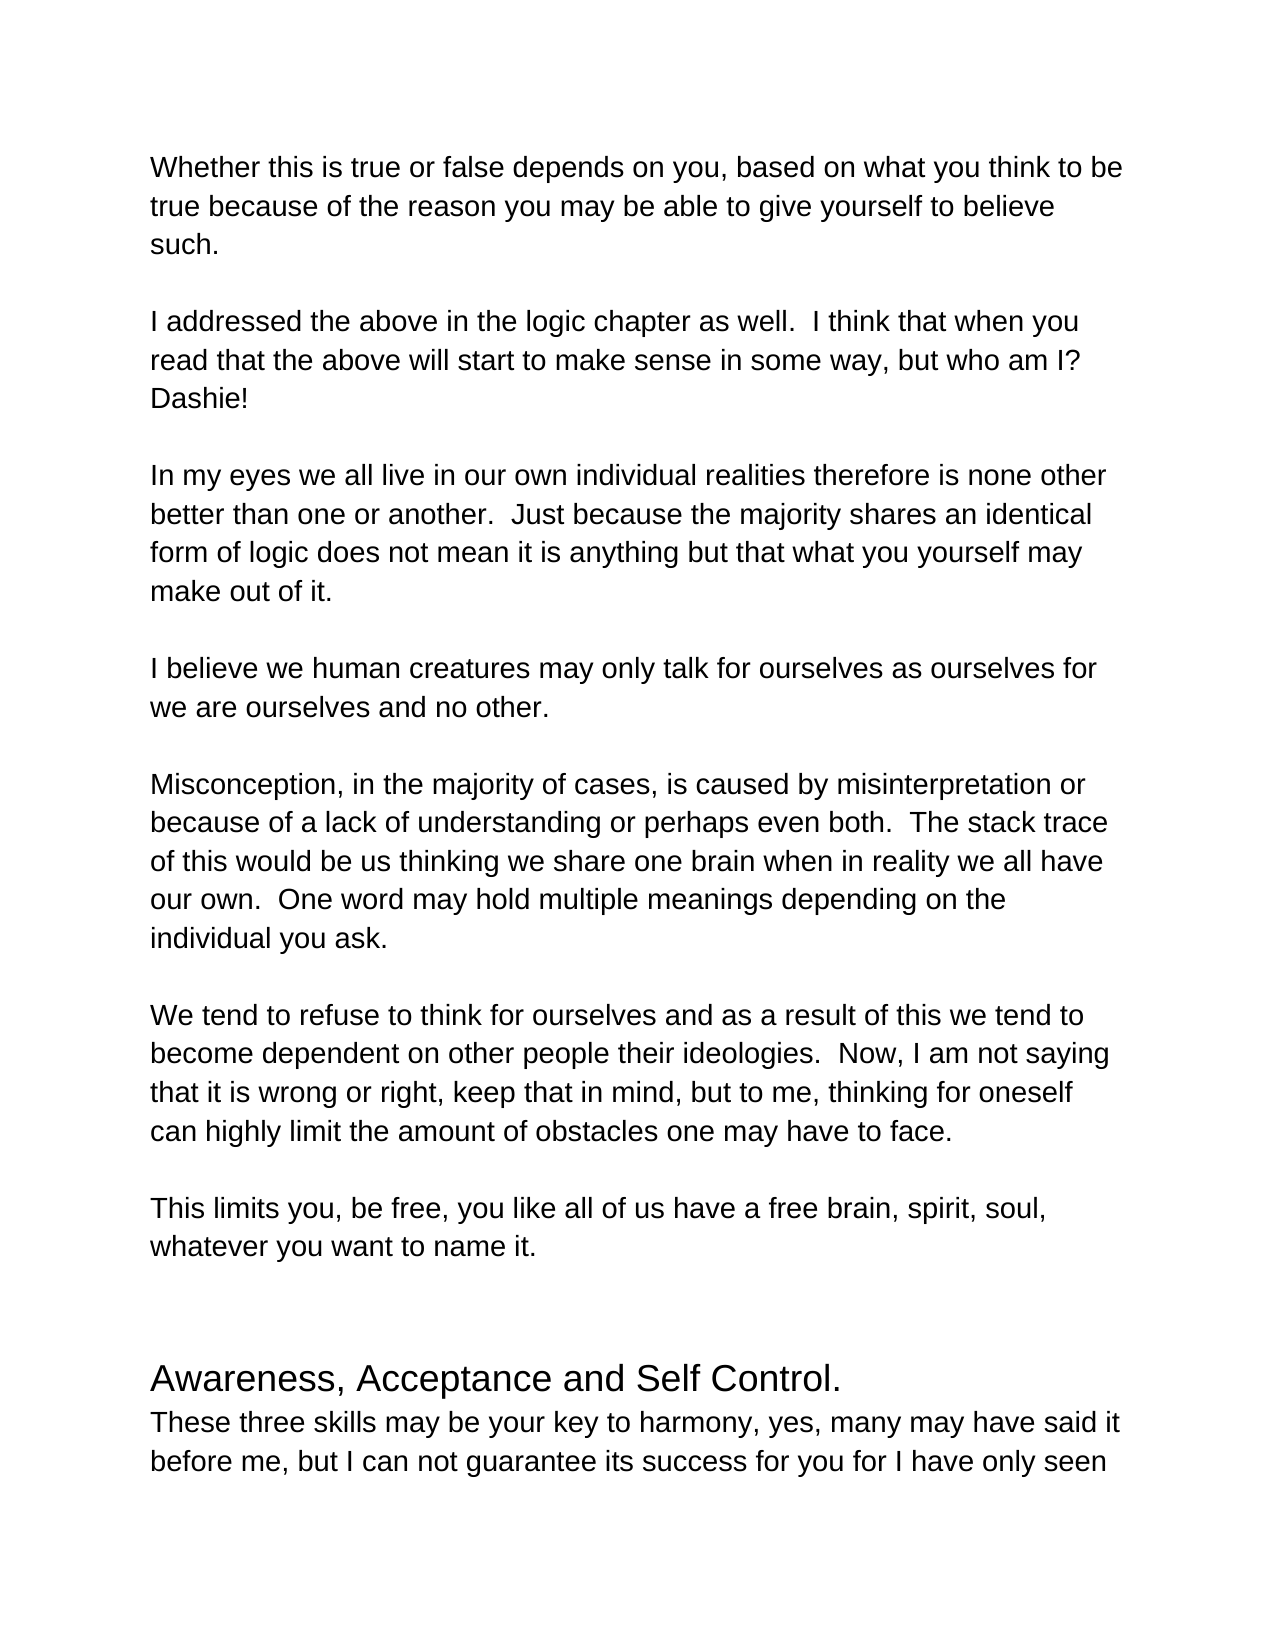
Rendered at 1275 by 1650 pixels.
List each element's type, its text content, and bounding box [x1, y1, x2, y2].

text I addressed the above in the logic chapter as well. I think that when you read that the above will start to make sense in some way, but who am I? Dashie! [150, 304, 1125, 415]
text In my eyes we all live in our own individual realities therefore is none other better than one or another. Just because the majority shares an identical form of logic does not mean it is anything but that what you yourself may make out of it. [150, 458, 1125, 607]
text Awareness, Acceptance and Self Control. [150, 1356, 1125, 1399]
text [150, 1405, 1125, 1477]
text Whether this is true or false depends on you, based on what you think to be true because of the reason you may be able to give yourself to believe such. [150, 150, 1125, 261]
text I believe we human creatures may only talk for ourselves as ourselves for we are ourselves and no other. [150, 651, 1125, 723]
text This limits you, be free, you like all of us have a free brain, spirit, soul, whatever you want to name it. [150, 1191, 1125, 1263]
text We tend to refuse to think for ourselves and as a result of this we tend to become dependent on other people their ideologies. Now, I am not saying that it is wrong or right, keep that in mind, but to me, thinking for oneself can highly limit the amount of obstacles one may have to face. [150, 998, 1125, 1147]
text Misconception, in the majority of cases, is caused by misinterpretation or because of a lack of understanding or perhaps even both. The stack trace of this would be us thinking we share one brain when in reality we all have our own. One word may hold multiple meanings depending on the individual you ask. [150, 767, 1125, 954]
